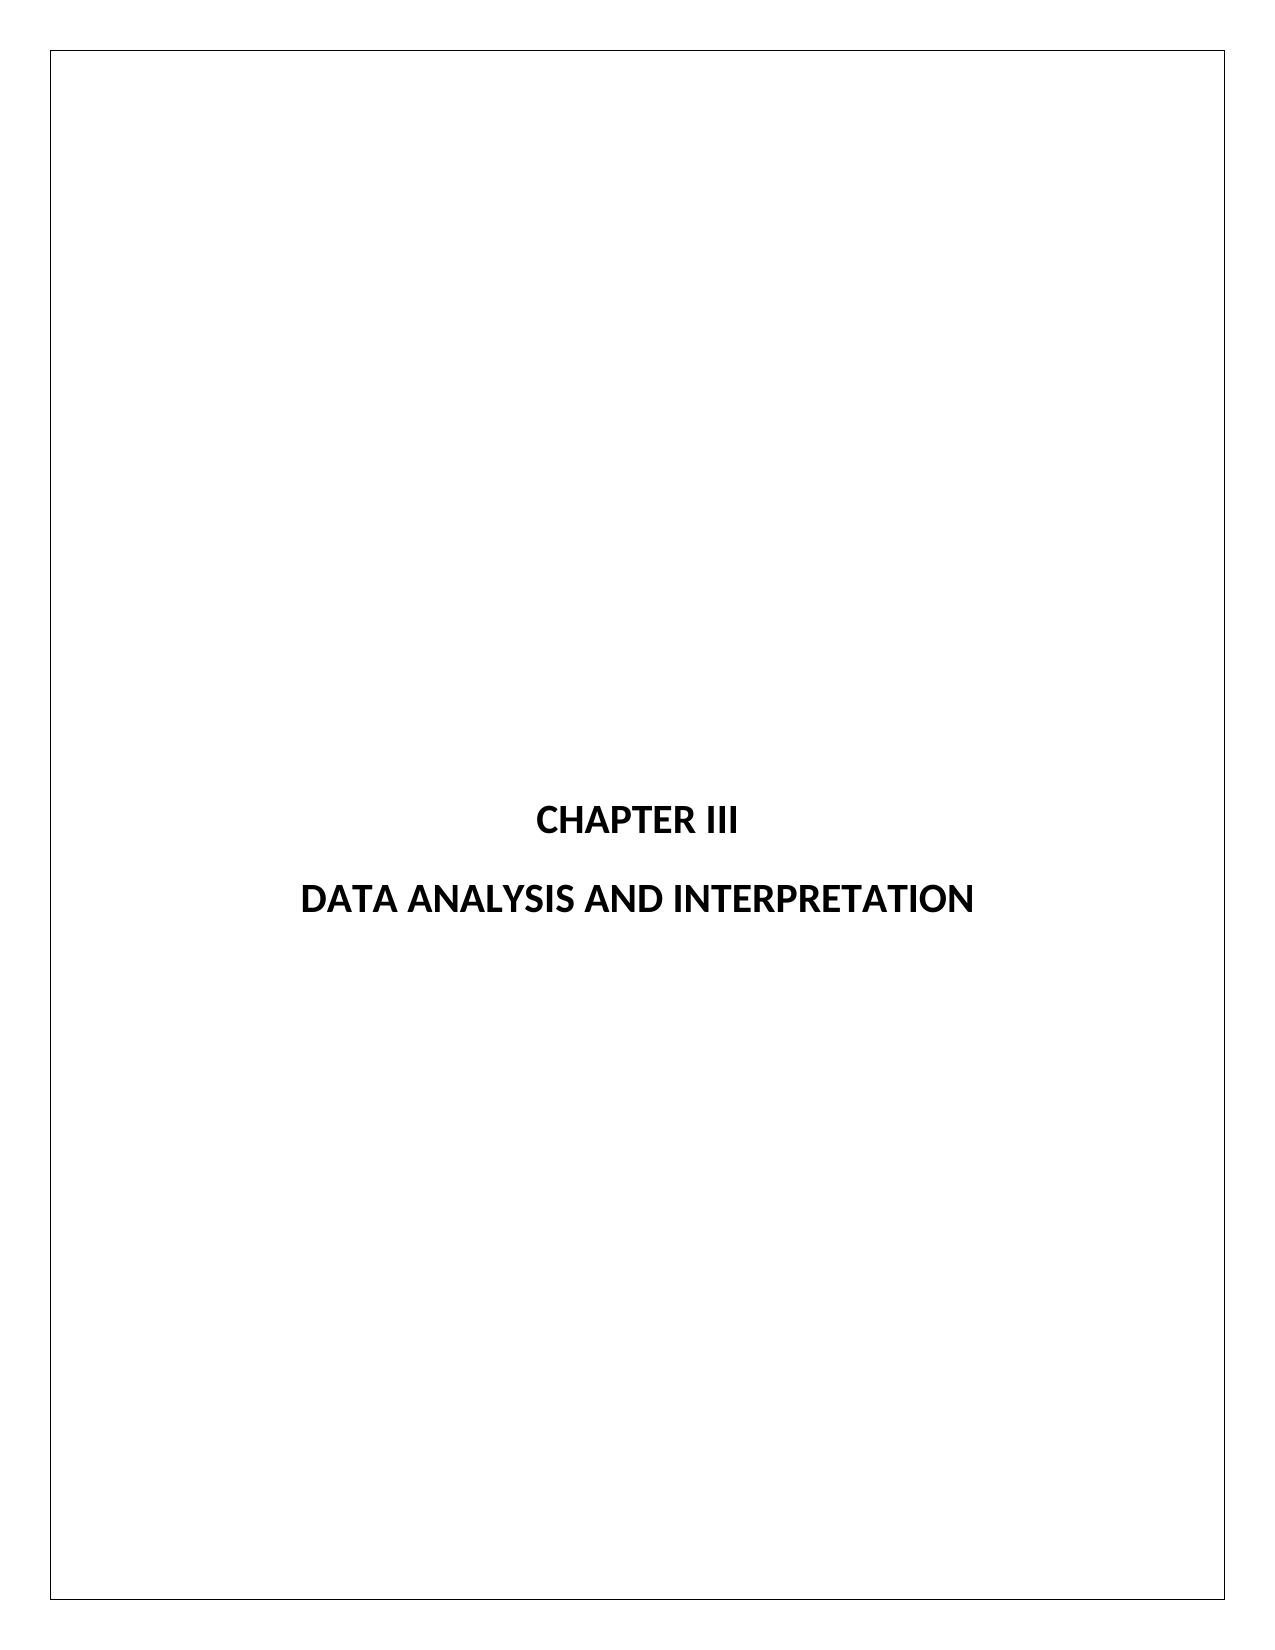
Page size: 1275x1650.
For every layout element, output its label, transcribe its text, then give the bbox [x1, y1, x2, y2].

text DATA ANALYSIS AND INTERPRETATION [150, 872, 1125, 923]
text CHAPTER III [150, 793, 1125, 844]
